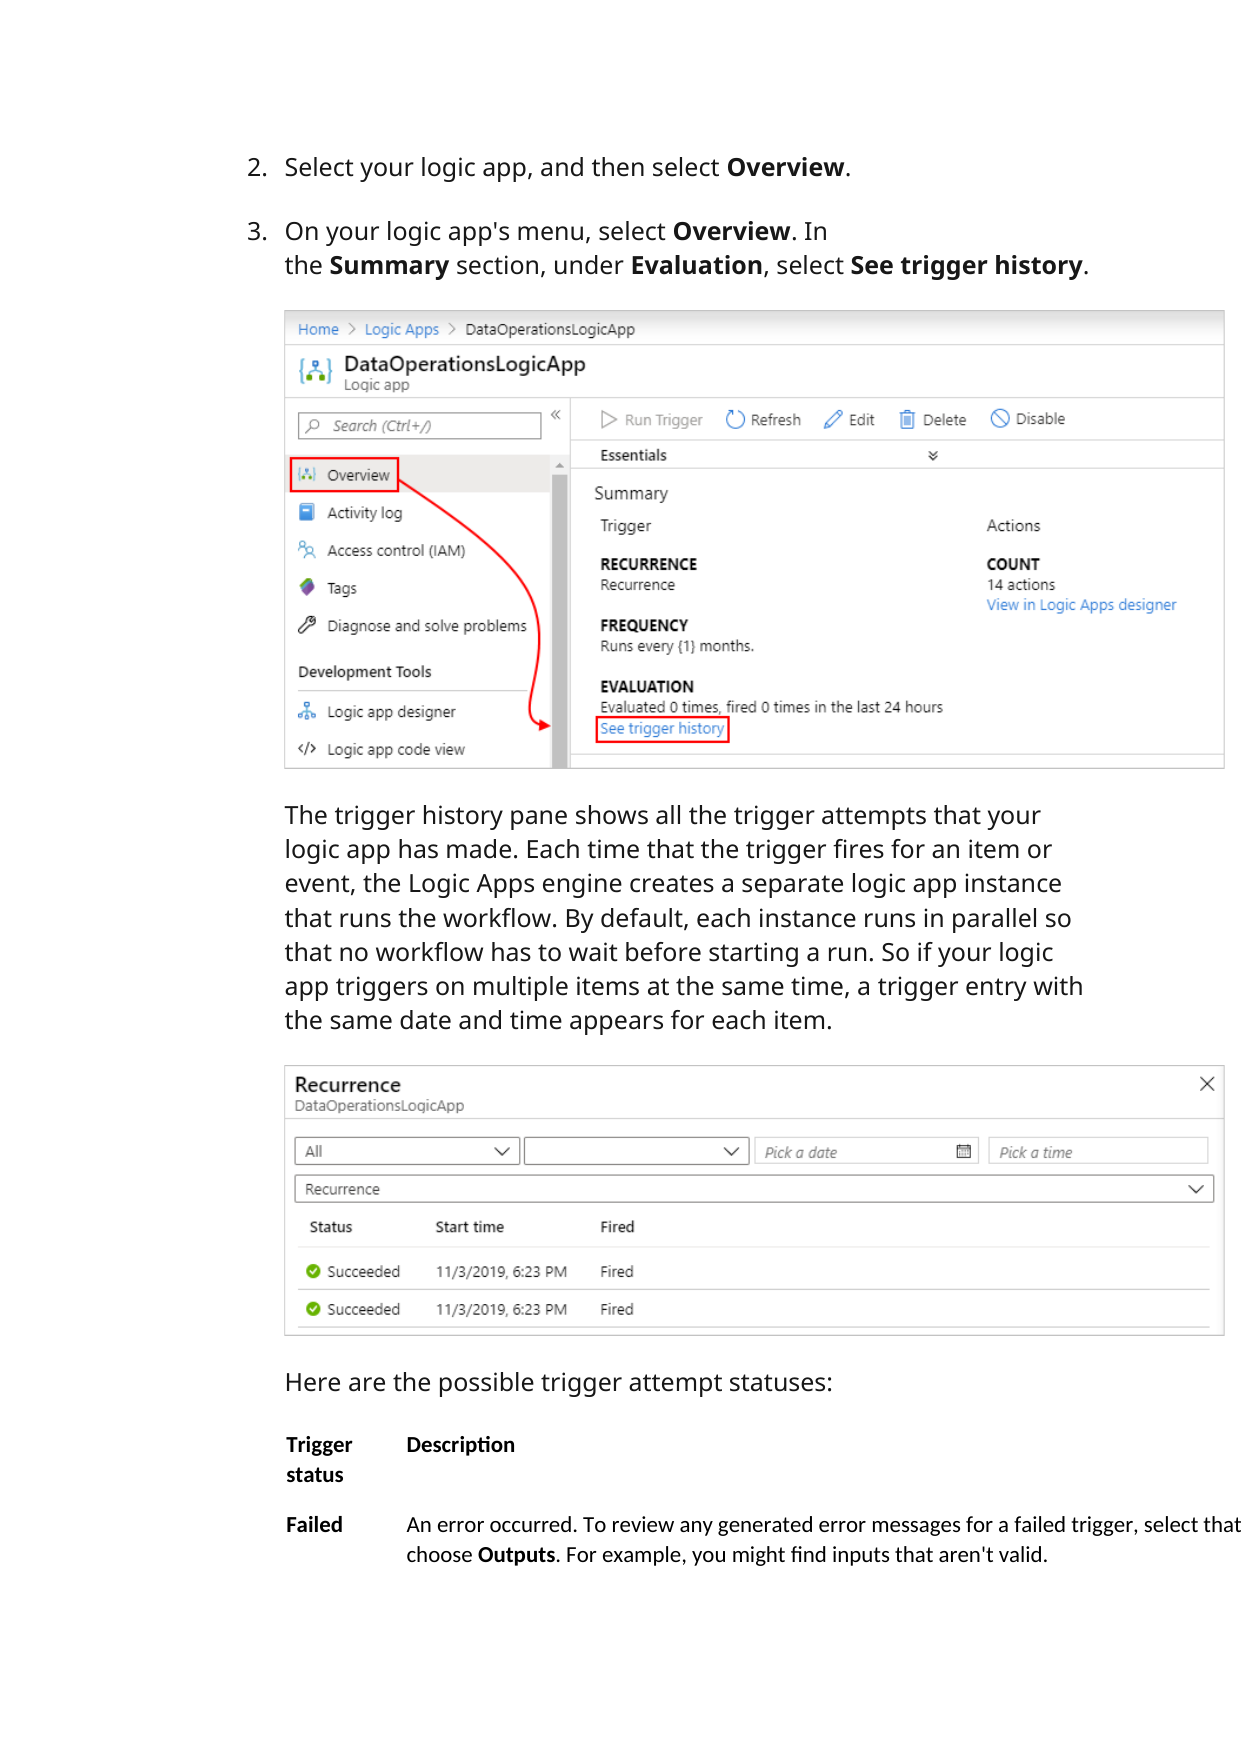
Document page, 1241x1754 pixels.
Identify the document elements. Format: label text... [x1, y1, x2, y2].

table_header Trigger status [284, 1428, 405, 1508]
picture [284, 310, 1225, 769]
table_header Description [405, 1428, 1240, 1508]
text The trigger history pane shows all the trigger attempts that your logic app has made. Each time that the trigger fires for an item or event, the Logic Apps engine creates a separate logic app instance that runs the workflow. By default, each instance runs in parallel so that no workflow has to wait before starting a run. So if your logic app triggers on multiple items at the same time, a trigger entry with the same date and time appears for each item. [284, 798, 1090, 1036]
table_cell An error occurred. To review any generated error messages for a failed trigger, select that trigger attempt and choose Outputs. For example, you might find inputs that aren't valid. [405, 1509, 1240, 1588]
list Select your logic app, and then select Overview. [247, 150, 1090, 184]
picture [284, 1065, 1225, 1336]
list On your logic app's menu, select Overview. In the Summary section, under Evaluation, select See trigger history. [247, 213, 1090, 281]
text Here are the possible trigger attempt statuses: [284, 1365, 1090, 1399]
table_cell Failed [284, 1509, 405, 1588]
